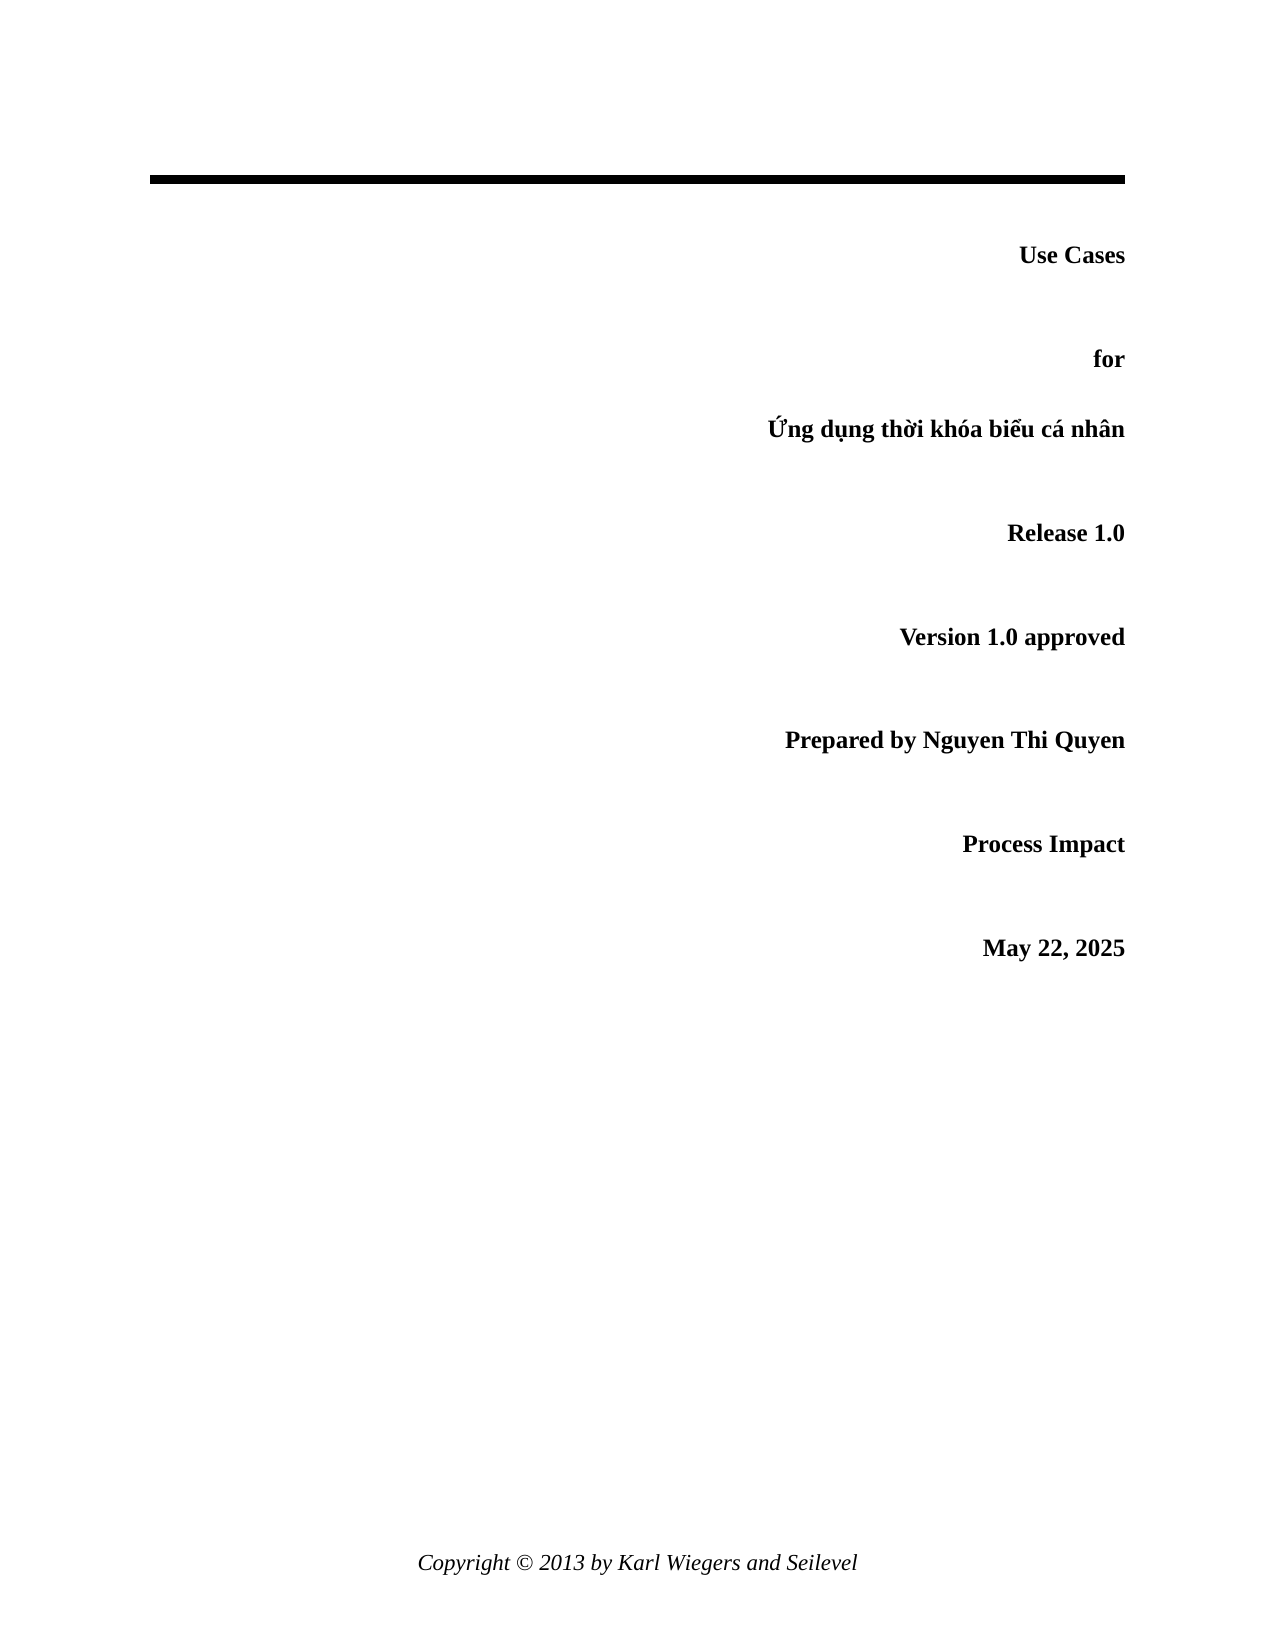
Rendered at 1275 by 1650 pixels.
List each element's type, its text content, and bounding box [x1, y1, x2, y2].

title for [150, 344, 1125, 373]
title Ứng dụng thời khóa biểu cá nhân [150, 414, 1125, 443]
text Version 1.0 approved [150, 622, 1125, 651]
text Process Impact [150, 829, 1125, 858]
text May 22, 2025 [150, 933, 1125, 962]
title Release 1.0 [150, 518, 1125, 547]
title Use Cases [150, 240, 1125, 269]
text Prepared by Nguyen Thi Quyen [150, 726, 1125, 754]
